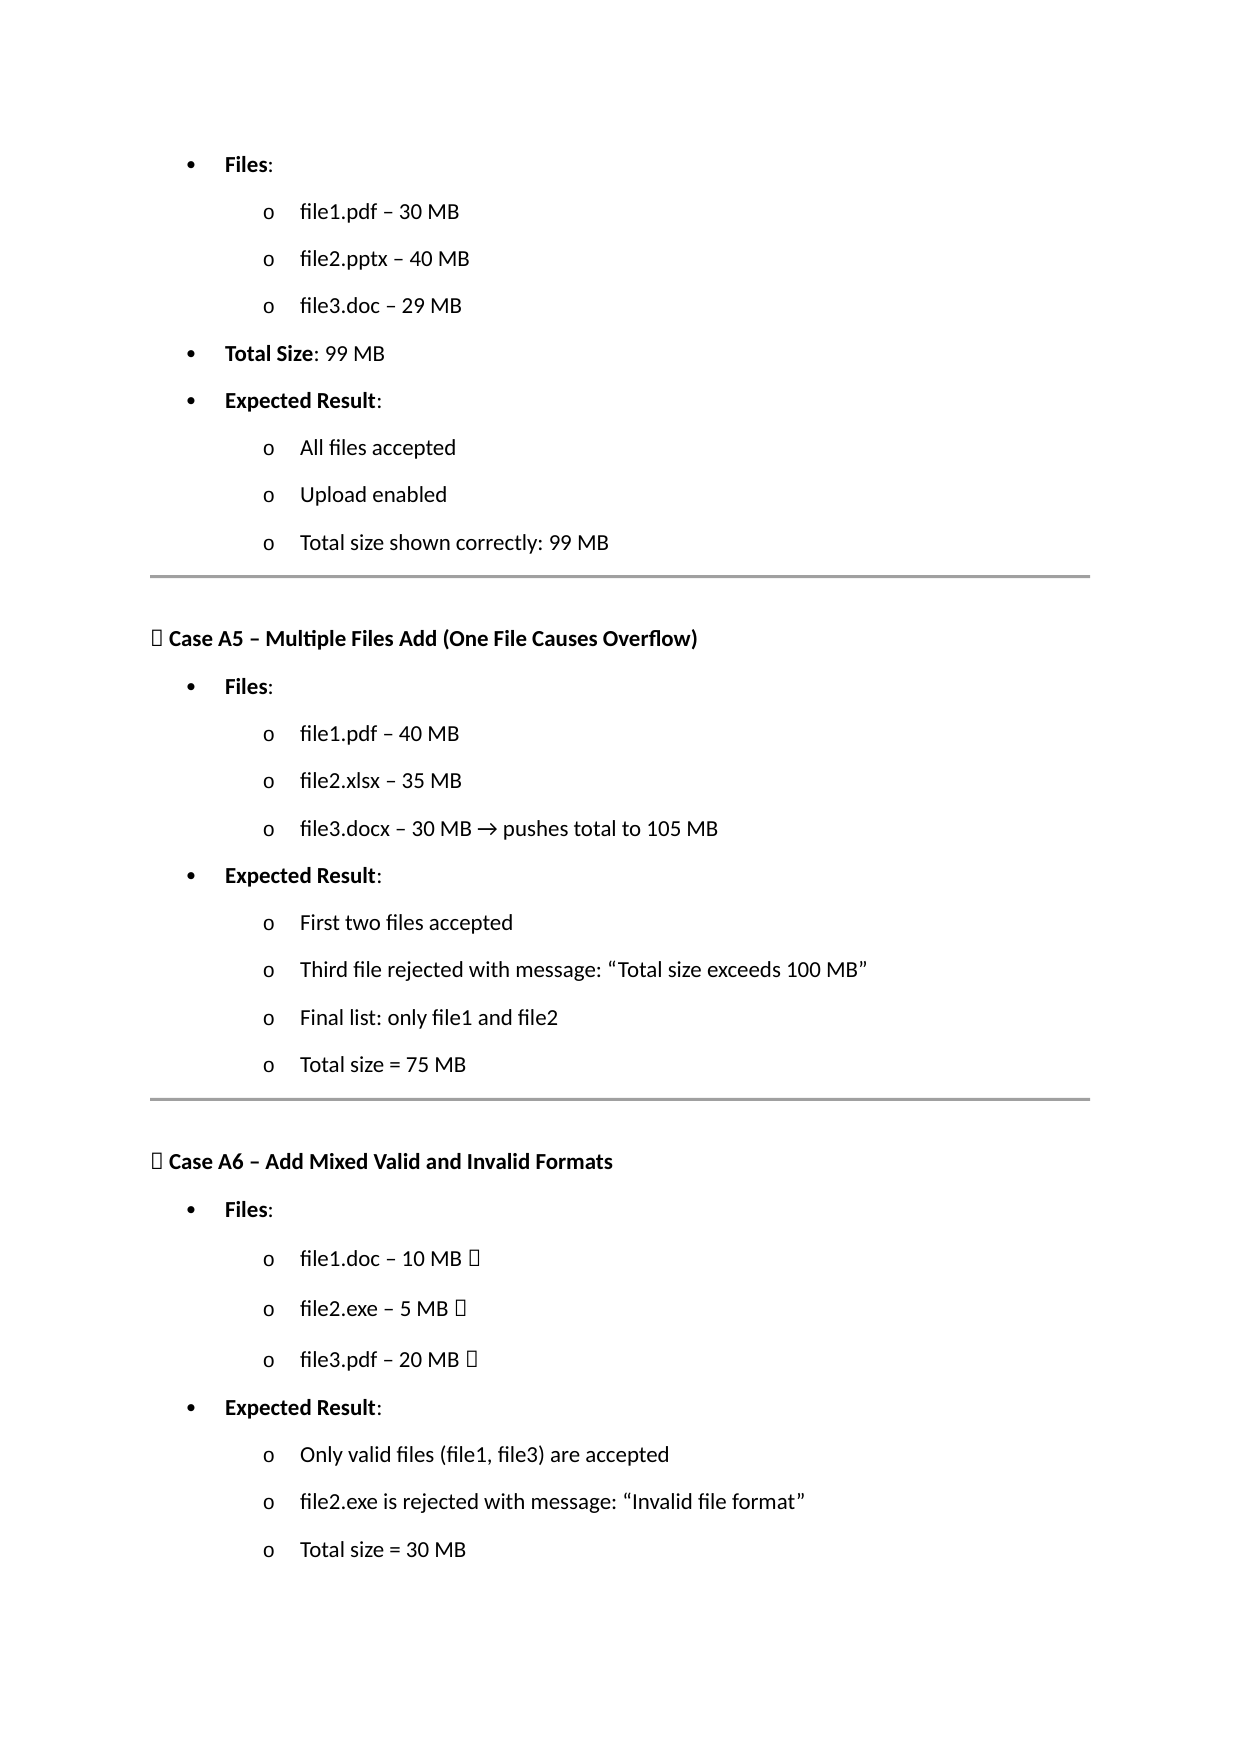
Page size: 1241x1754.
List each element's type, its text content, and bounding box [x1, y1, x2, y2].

list Expected Result: [187, 386, 1090, 414]
list Total size shown correctly: 99 MB [262, 528, 1090, 556]
list Files: [187, 672, 1090, 700]
list First two files accepted [262, 908, 1090, 937]
list file1.pdf – 40 MB [262, 719, 1090, 748]
list file1.pdf – 30 MB [262, 197, 1090, 225]
list file3.docx – 30 MB → pushes total to 105 MB [262, 814, 1090, 842]
list file3.doc – 29 MB [262, 292, 1090, 320]
list file2.exe is rejected with message: “Invalid file format” [262, 1487, 1090, 1516]
list file2.xlsx – 35 MB [262, 767, 1090, 795]
list Total Size: 99 MB [187, 339, 1090, 367]
list file2.exe – 5 MB ❌ [262, 1292, 1090, 1324]
list Total size = 75 MB [262, 1050, 1090, 1079]
list All files accepted [262, 433, 1090, 461]
list Only valid files (file1, file3) are accepted [262, 1440, 1090, 1469]
list Total size = 30 MB [262, 1535, 1090, 1563]
list Files: [187, 1195, 1090, 1223]
list Upload enabled [262, 480, 1090, 509]
text ❌ Case A6 – Add Mixed Valid and Invalid Formats [150, 1145, 1090, 1176]
list file1.doc – 10 MB ✅ [262, 1242, 1090, 1273]
list Third file rejected with message: “Total size exceeds 100 MB” [262, 956, 1090, 984]
list Final list: only file1 and file2 [262, 1003, 1090, 1032]
list file2.pptx – 40 MB [262, 244, 1090, 273]
list file3.pdf – 20 MB ✅ [262, 1343, 1090, 1374]
list Expected Result: [187, 1393, 1090, 1421]
list Files: [187, 150, 1090, 178]
text ❌ Case A5 – Multiple Files Add (One File Causes Overflow) [150, 622, 1090, 653]
list Expected Result: [187, 861, 1090, 889]
